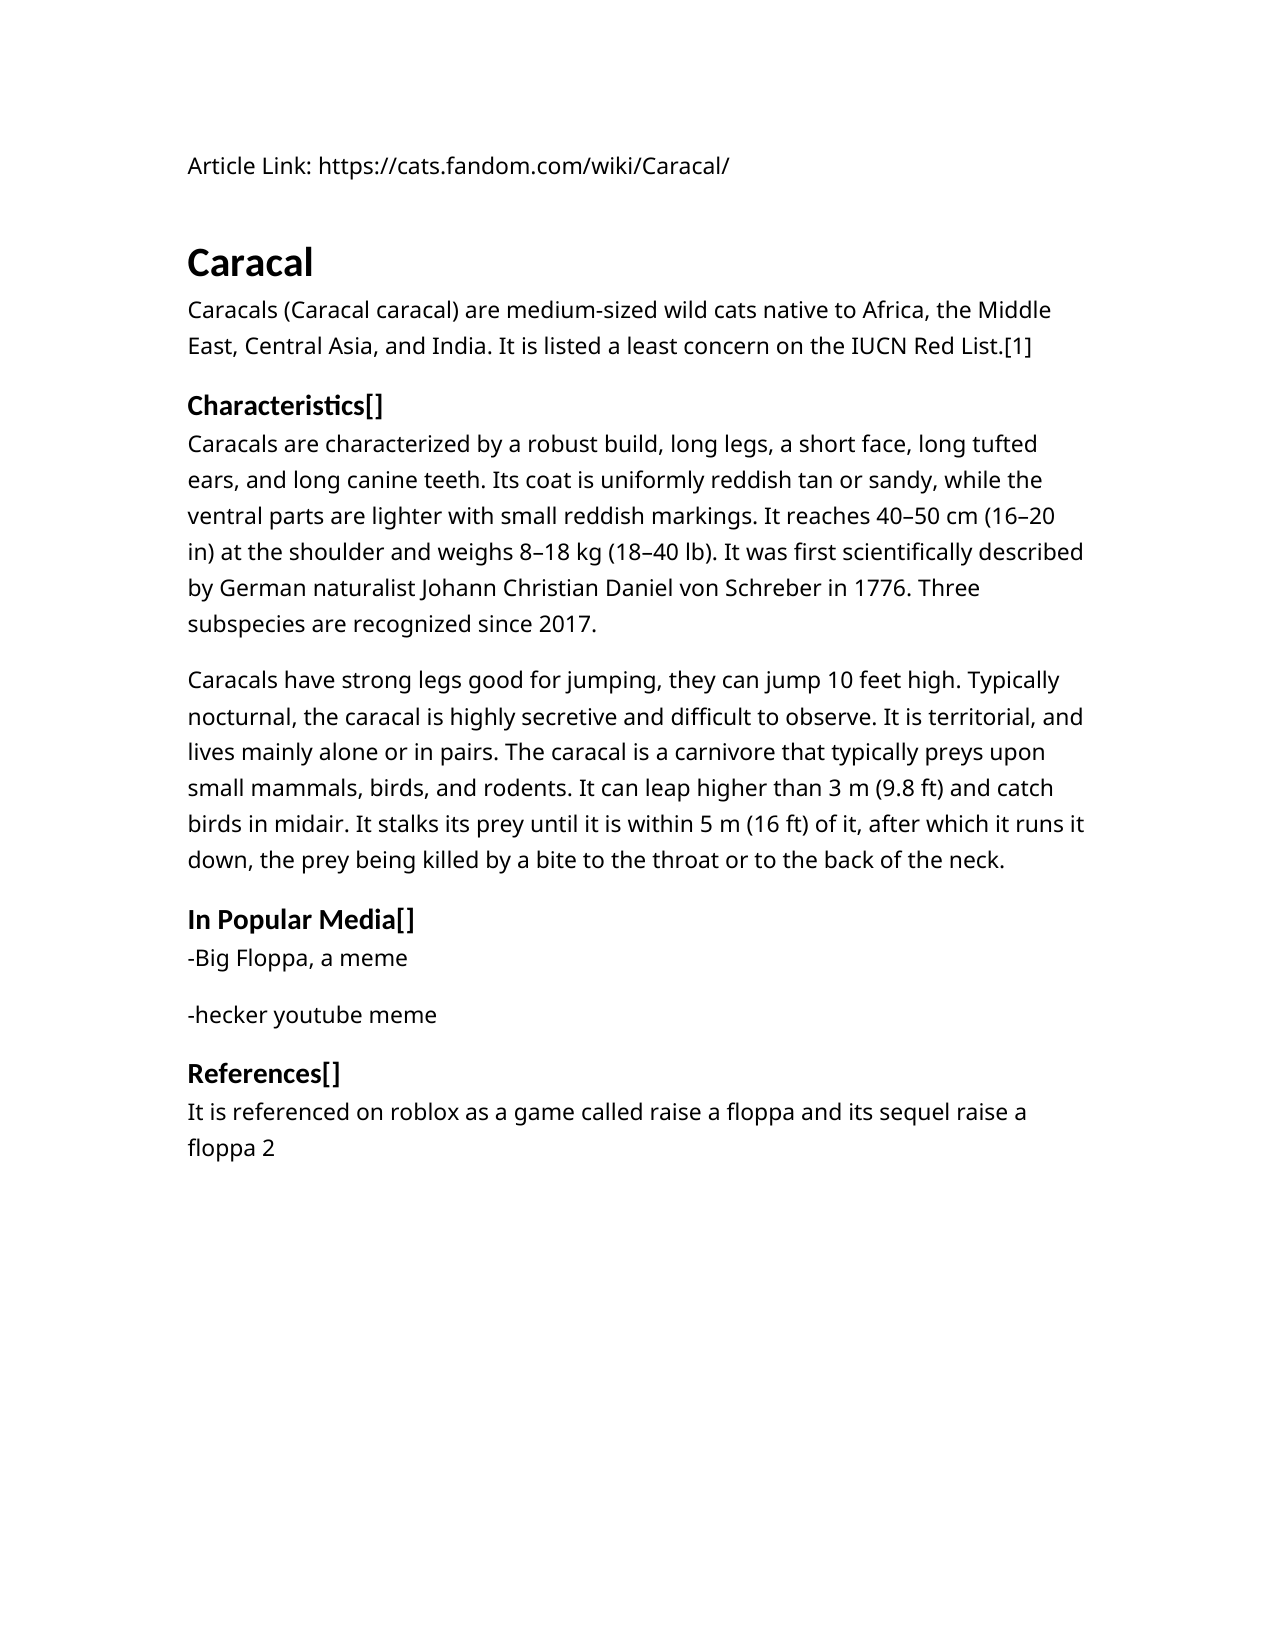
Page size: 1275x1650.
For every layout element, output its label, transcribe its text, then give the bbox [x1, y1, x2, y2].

text -hecker youtube meme [187, 999, 1087, 1030]
text It is referenced on roblox as a game called raise a floppa and its sequel raise a floppa 2 [187, 1096, 1087, 1163]
subtitle References[] [187, 1055, 1087, 1091]
text Caracals (Caracal caracal) are medium-sized wild cats native to Africa, the Middle East, Central Asia, and India. It is listed a least concern on the IUCN Red List.[1] [187, 294, 1087, 362]
text Caracals are characterized by a robust build, long legs, a short face, long tufted ears, and long canine teeth. Its coat is uniformly reddish tan or sandy, while the ventral parts are lighter with small reddish markings. It reaches 40–50 cm (16–20 in) at the shoulder and weighs 8–18 kg (18–40 lb). It was first scientifically described by German naturalist Johann Christian Daniel von Schreber in 1776. Three subspecies are recognized since 2017. [187, 428, 1087, 639]
subtitle In Popular Media[] [187, 901, 1087, 937]
text Article Link: https://cats.fandom.com/wiki/Caracal/ [187, 150, 1087, 181]
subtitle Characteristics[] [187, 387, 1087, 423]
text Caracals have strong legs good for jumping, they can jump 10 feet high. Typically nocturnal, the caracal is highly secretive and difficult to observe. It is territorial, and lives mainly alone or in pairs. The caracal is a carnivore that typically preys upon small mammals, birds, and rodents. It can leap higher than 3 m (9.8 ft) and catch birds in midair. It stalks its prey until it is within 5 m (16 ft) of it, after which it runs it down, the prey being killed by a bite to the throat or to the back of the neck. [187, 664, 1087, 875]
subtitle Caracal [187, 236, 1087, 287]
text -Big Floppa, a meme [187, 942, 1087, 973]
